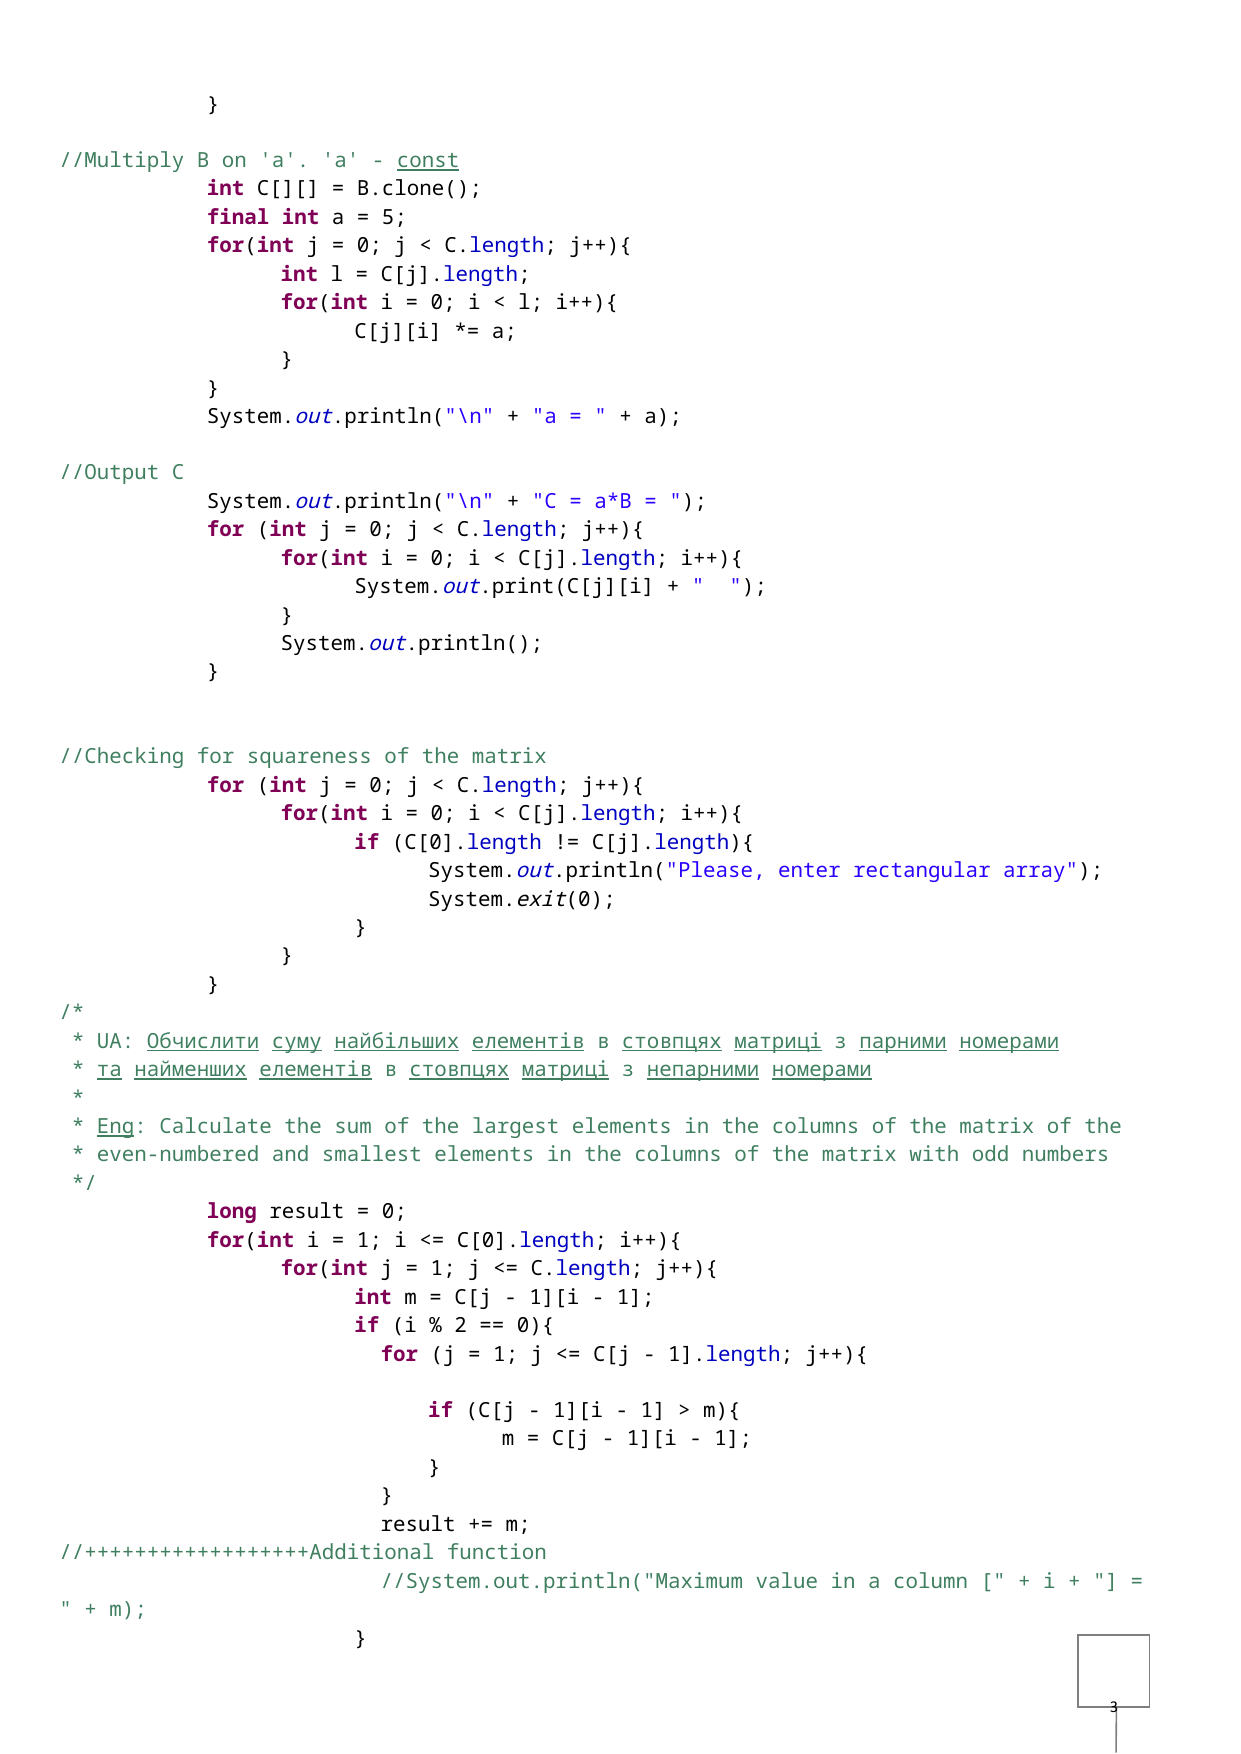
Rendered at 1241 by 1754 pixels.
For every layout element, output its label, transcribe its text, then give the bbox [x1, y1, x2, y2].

text //Checking for squareness of the matrix [59, 741, 1152, 770]
text } [59, 657, 1152, 685]
text } [59, 1452, 1152, 1480]
text } [59, 1480, 1152, 1509]
text for(int i = 1; i <= C[0].length; i++){ [59, 1225, 1152, 1253]
text System.exit(0); [59, 884, 1152, 912]
text for(int i = 0; i < C[j].length; i++){ [59, 543, 1152, 571]
text * Eng: Calculate the sum of the largest elements in the columns of the matrix of the [59, 1111, 1152, 1139]
text for (int j = 0; j < C.length; j++){ [59, 770, 1152, 798]
text for(int j = 1; j <= C.length; j++){ [59, 1253, 1152, 1282]
text if (i % 2 == 0){ [59, 1310, 1152, 1339]
text //++++++++++++++++++Additional function [59, 1537, 1152, 1566]
text long result = 0; [59, 1196, 1152, 1225]
text C[j][i] *= a; [59, 316, 1152, 344]
text } [59, 373, 1152, 401]
text } [59, 912, 1152, 941]
text //System.out.println("Maximum value in a column [" + i + "] = " + m); [59, 1566, 1152, 1623]
text final int a = 5; [59, 202, 1152, 230]
text System.out.println("\n" + "C = a*B = "); [59, 486, 1152, 514]
text } [59, 941, 1152, 969]
text } [59, 1623, 1152, 1651]
text System.out.println("Please, enter rectangular array"); [59, 855, 1152, 884]
text m = C[j - 1][i - 1]; [59, 1423, 1152, 1452]
text int m = C[j - 1][i - 1]; [59, 1282, 1152, 1310]
text } [59, 89, 1152, 117]
text * та найменших елементів в стовпцях матриці з непарними номерами [59, 1054, 1152, 1083]
text /* [59, 997, 1152, 1026]
text * [59, 1083, 1152, 1111]
text } [59, 600, 1152, 628]
text } [59, 344, 1152, 373]
text result += m; [59, 1509, 1152, 1537]
text for(int j = 0; j < C.length; j++){ [59, 230, 1152, 259]
text System.out.println(); [59, 628, 1152, 657]
text for(int i = 0; i < C[j].length; i++){ [59, 798, 1152, 827]
text int C[][] = B.clone(); [59, 173, 1152, 202]
text */ [59, 1168, 1152, 1196]
text for (j = 1; j <= C[j - 1].length; j++){ [59, 1339, 1152, 1367]
text if (C[j - 1][i - 1] > m){ [59, 1395, 1152, 1423]
text System.out.print(C[j][i] + " "); [59, 571, 1152, 600]
text int l = C[j].length; [59, 259, 1152, 287]
text for(int i = 0; i < l; i++){ [59, 287, 1152, 316]
text } [59, 969, 1152, 997]
text for (int j = 0; j < C.length; j++){ [59, 514, 1152, 543]
text System.out.println("\n" + "a = " + a); [59, 401, 1152, 429]
text * UA: Обчислити суму найбільших елементів в стовпцях матриці з парними номерами [59, 1026, 1152, 1054]
text if (C[0].length != C[j].length){ [59, 827, 1152, 855]
text //Output C [59, 457, 1152, 486]
text * even-numbered and smallest elements in the columns of the matrix with odd numbers [59, 1139, 1152, 1168]
text //Multiply B on 'a'. 'a' - const [59, 145, 1152, 173]
